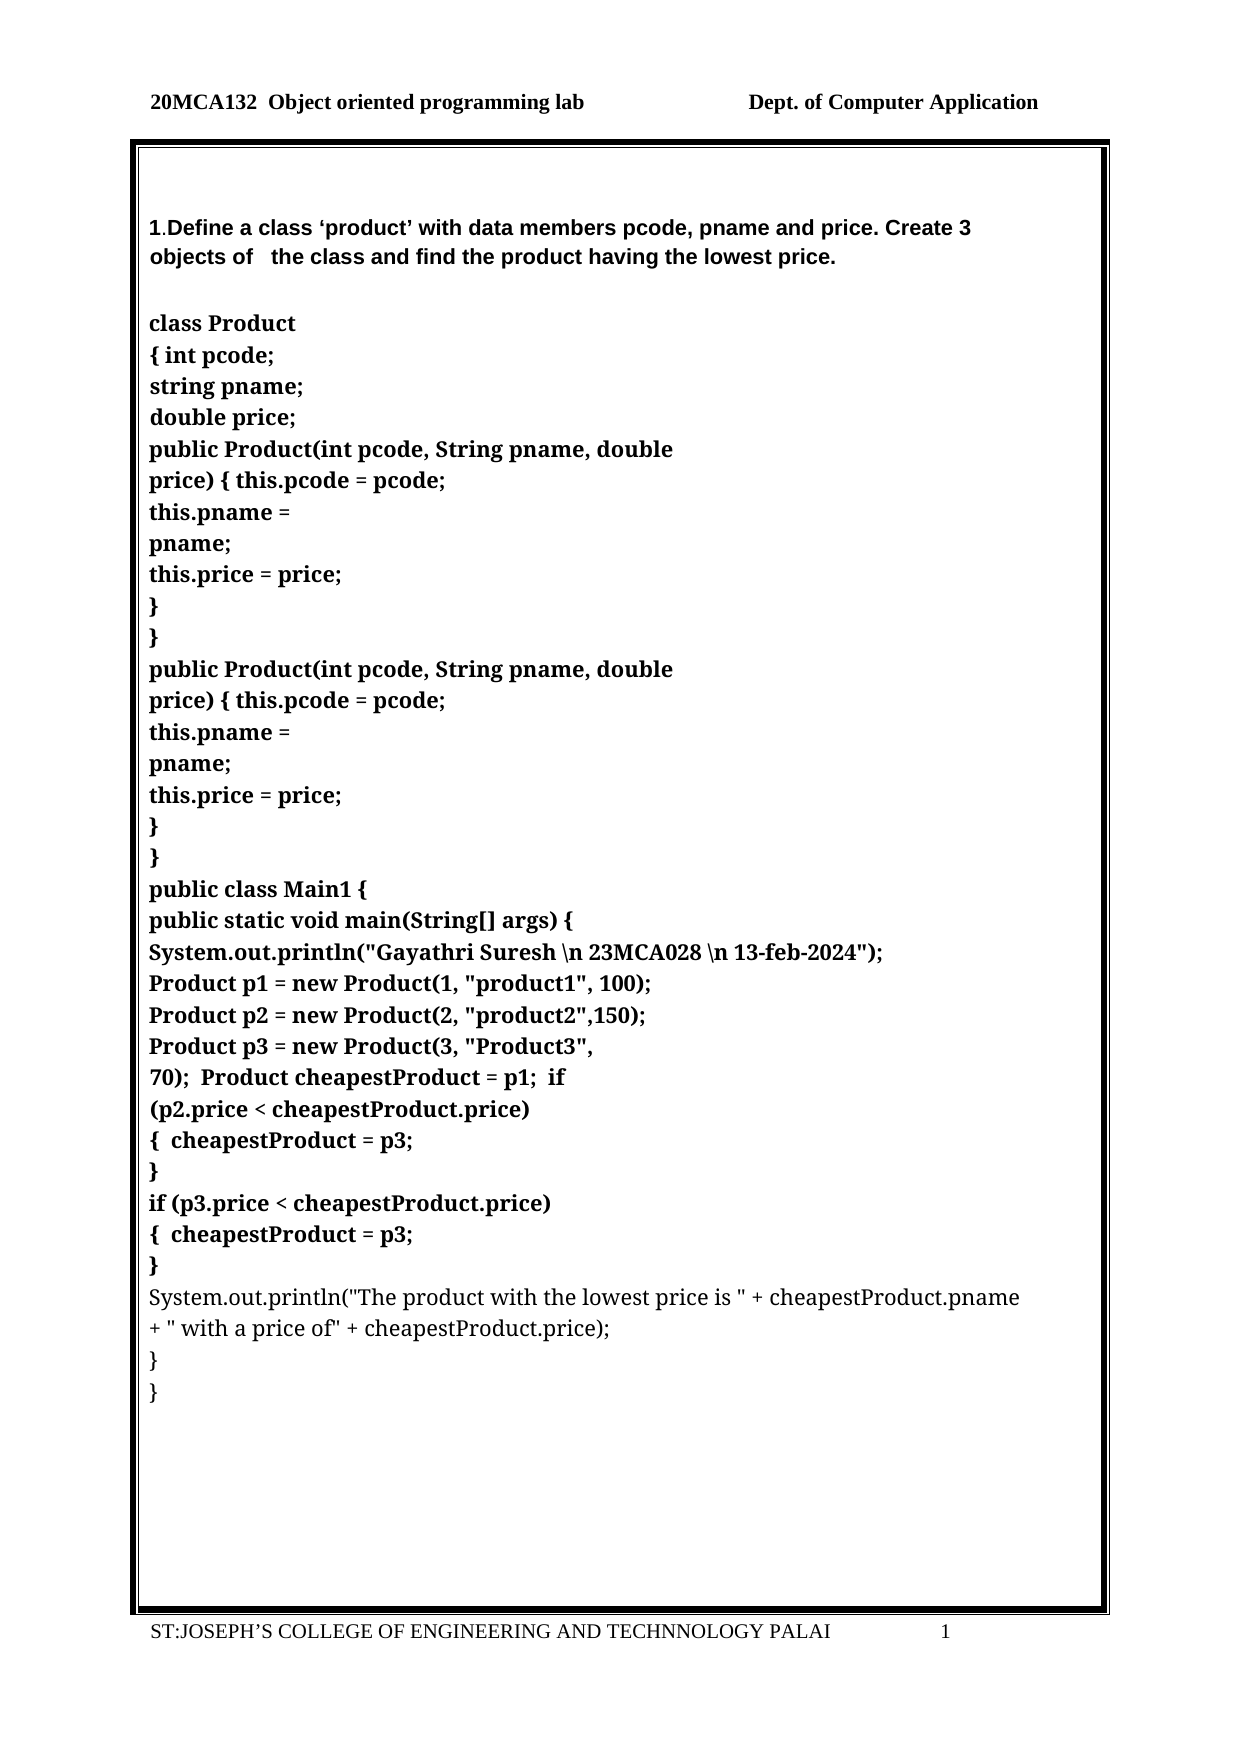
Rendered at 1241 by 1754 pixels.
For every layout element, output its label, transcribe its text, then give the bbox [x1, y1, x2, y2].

text this.pname = [148, 496, 1096, 526]
text price) { this.pcode = pcode; [148, 465, 1096, 495]
text } [148, 1377, 1028, 1407]
text } [148, 1250, 1096, 1280]
text public Product(int pcode, String pname, double [148, 433, 1096, 463]
text public Product(int pcode, String pname, double [148, 654, 1096, 683]
text this.price = price; [148, 559, 1096, 589]
text public static void main(String[] args) { [148, 905, 1096, 935]
text Product p3 = new Product(3, "Product3", 70); Product cheapestProduct = p1; if (p2.price < cheapestProduct.price) { cheapestProduct = p3; [148, 1031, 602, 1154]
text } [148, 1345, 1028, 1375]
text } [148, 1156, 1096, 1186]
text if (p3.price < cheapestProduct.price) { cheapestProduct = p3; [148, 1188, 723, 1249]
text Product p1 = new Product(1, "product1", 100); [148, 968, 1096, 998]
text pname; [148, 748, 1096, 778]
text class Product { int pcode; string pname; double price; [148, 308, 320, 432]
text this.price = price; [148, 779, 1096, 809]
text System.out.println("Gayathri Suresh \n 23MCA028 \n 13-feb-2024"); [148, 937, 1096, 966]
text price) { this.pcode = pcode; [148, 685, 1096, 715]
text System.out.println("The product with the lowest price is " + cheapestProduct.pname + " with a price of" + cheapestProduct.price); [148, 1282, 1028, 1343]
text } } [148, 811, 175, 872]
text } [148, 622, 1096, 652]
text Product p2 = new Product(2, "product2",150); [148, 999, 1096, 1029]
text 1.Define a class ‘product’ with data members pcode, pname and price. Create 3 objects of the class and find the product having the lowest price. [148, 215, 1039, 271]
text public class Main1 { [148, 874, 1096, 903]
text } [148, 591, 1096, 621]
text this.pname = [148, 717, 1096, 746]
text pname; [148, 528, 1096, 558]
